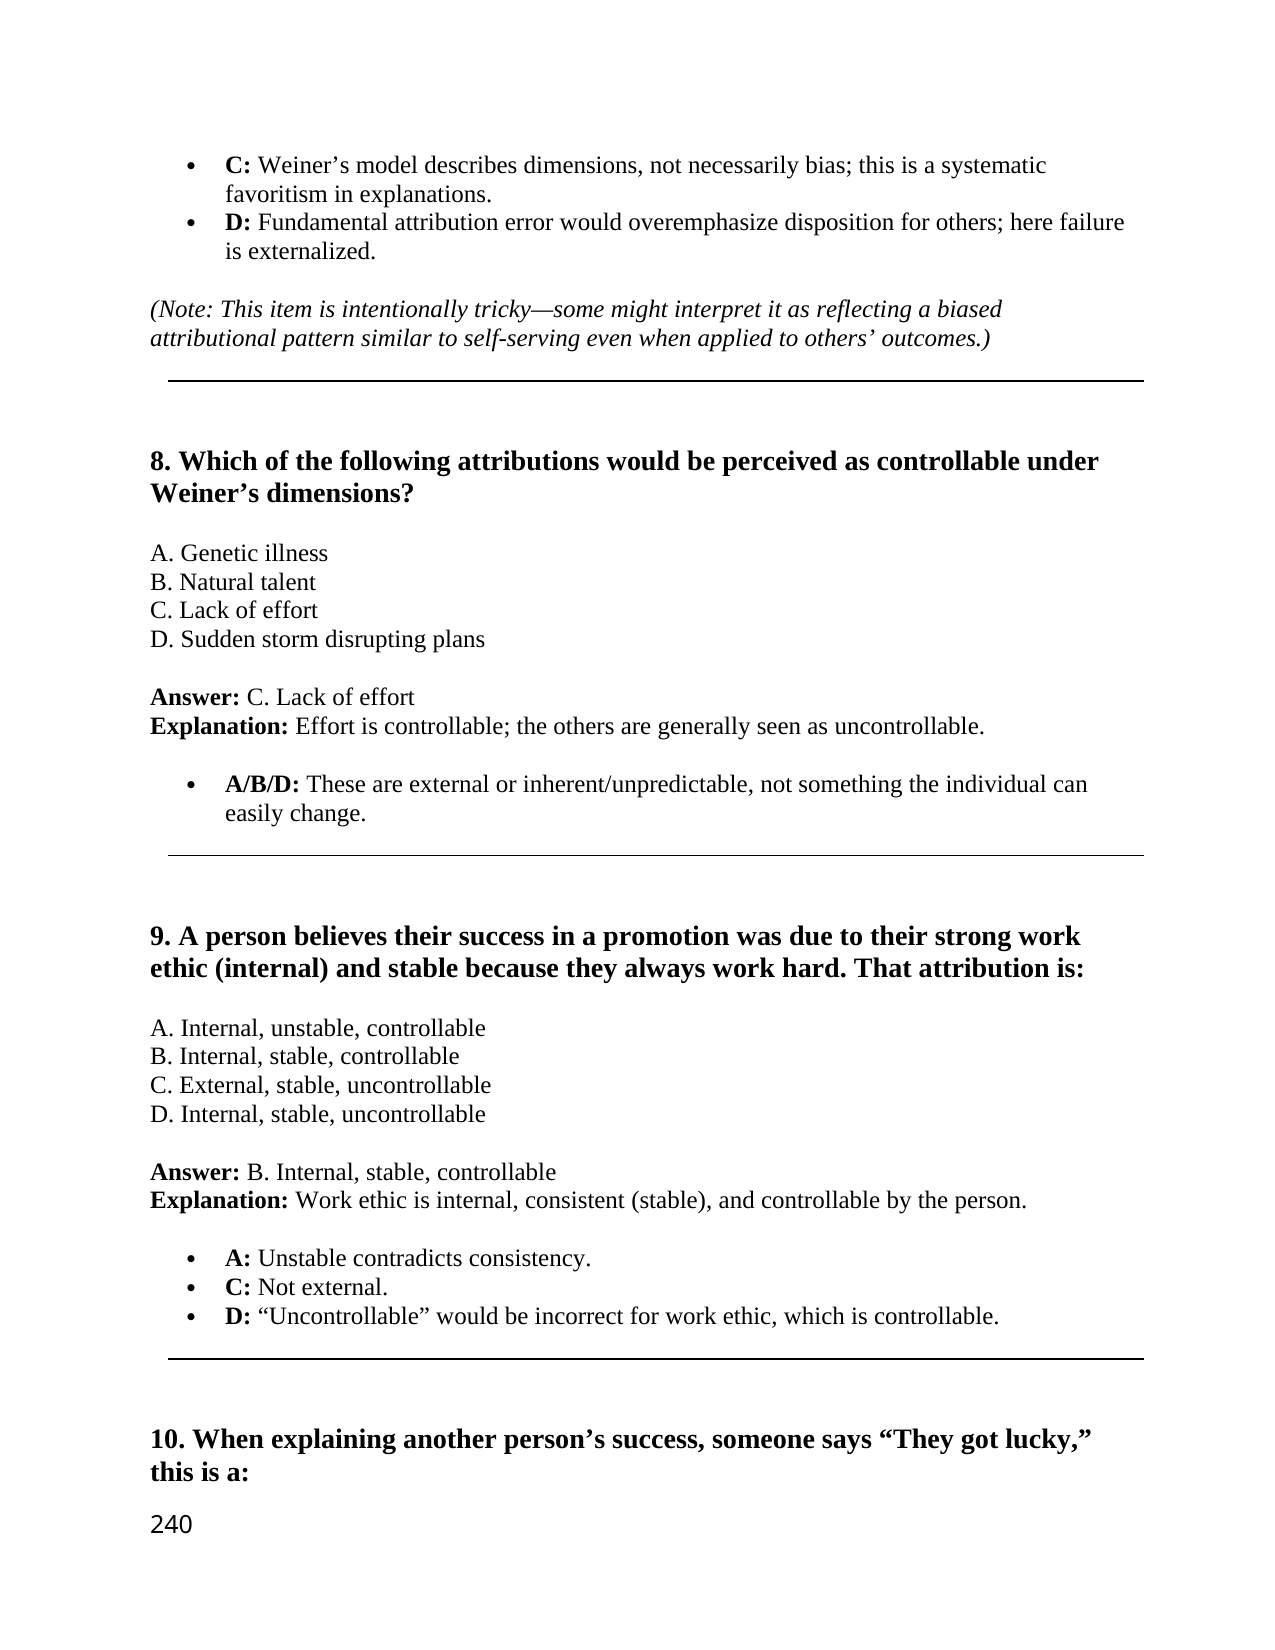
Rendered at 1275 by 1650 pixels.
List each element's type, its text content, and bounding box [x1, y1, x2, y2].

list C: Not external. [187, 1272, 1125, 1301]
list C: Weiner’s model describes dimensions, not necessarily bias; this is a systematic favoritism in explanations. [187, 150, 1125, 207]
text (Note: This item is intentionally tricky—some might interpret it as reflecting a biased attributional pattern similar to self-serving even when applied to others’ outcomes.) [150, 294, 1125, 352]
text 10. When explaining another person’s success, someone says “They got lucky,” this is a: [150, 1422, 1125, 1487]
text A. Genetic illness B. Natural talent C. Lack of effort D. Sudden storm disrupting plans [150, 538, 1125, 653]
text Answer: C. Lack of effort Explanation: Effort is controllable; the others are generally seen as uncontrollable. [150, 682, 1125, 740]
list A: Unstable contradicts consistency. [187, 1243, 1125, 1272]
list D: Fundamental attribution error would overemphasize disposition for others; here failure is externalized. [187, 207, 1125, 265]
text Answer: B. Internal, stable, controllable Explanation: Work ethic is internal, consistent (stable), and controllable by the person. [150, 1157, 1125, 1214]
list D: “Uncontrollable” would be incorrect for work ethic, which is controllable. [187, 1301, 1125, 1330]
list A/B/D: These are external or inherent/unpredictable, not something the individual can easily change. [187, 769, 1125, 826]
text 9. A person believes their success in a promotion was due to their strong work ethic (internal) and stable because they always work hard. That attribution is: [150, 919, 1125, 983]
text A. Internal, unstable, controllable B. Internal, stable, controllable C. External, stable, uncontrollable D. Internal, stable, uncontrollable [150, 1013, 1125, 1128]
text 8. Which of the following attributions would be perceived as controllable under Weiner’s dimensions? [150, 444, 1125, 509]
